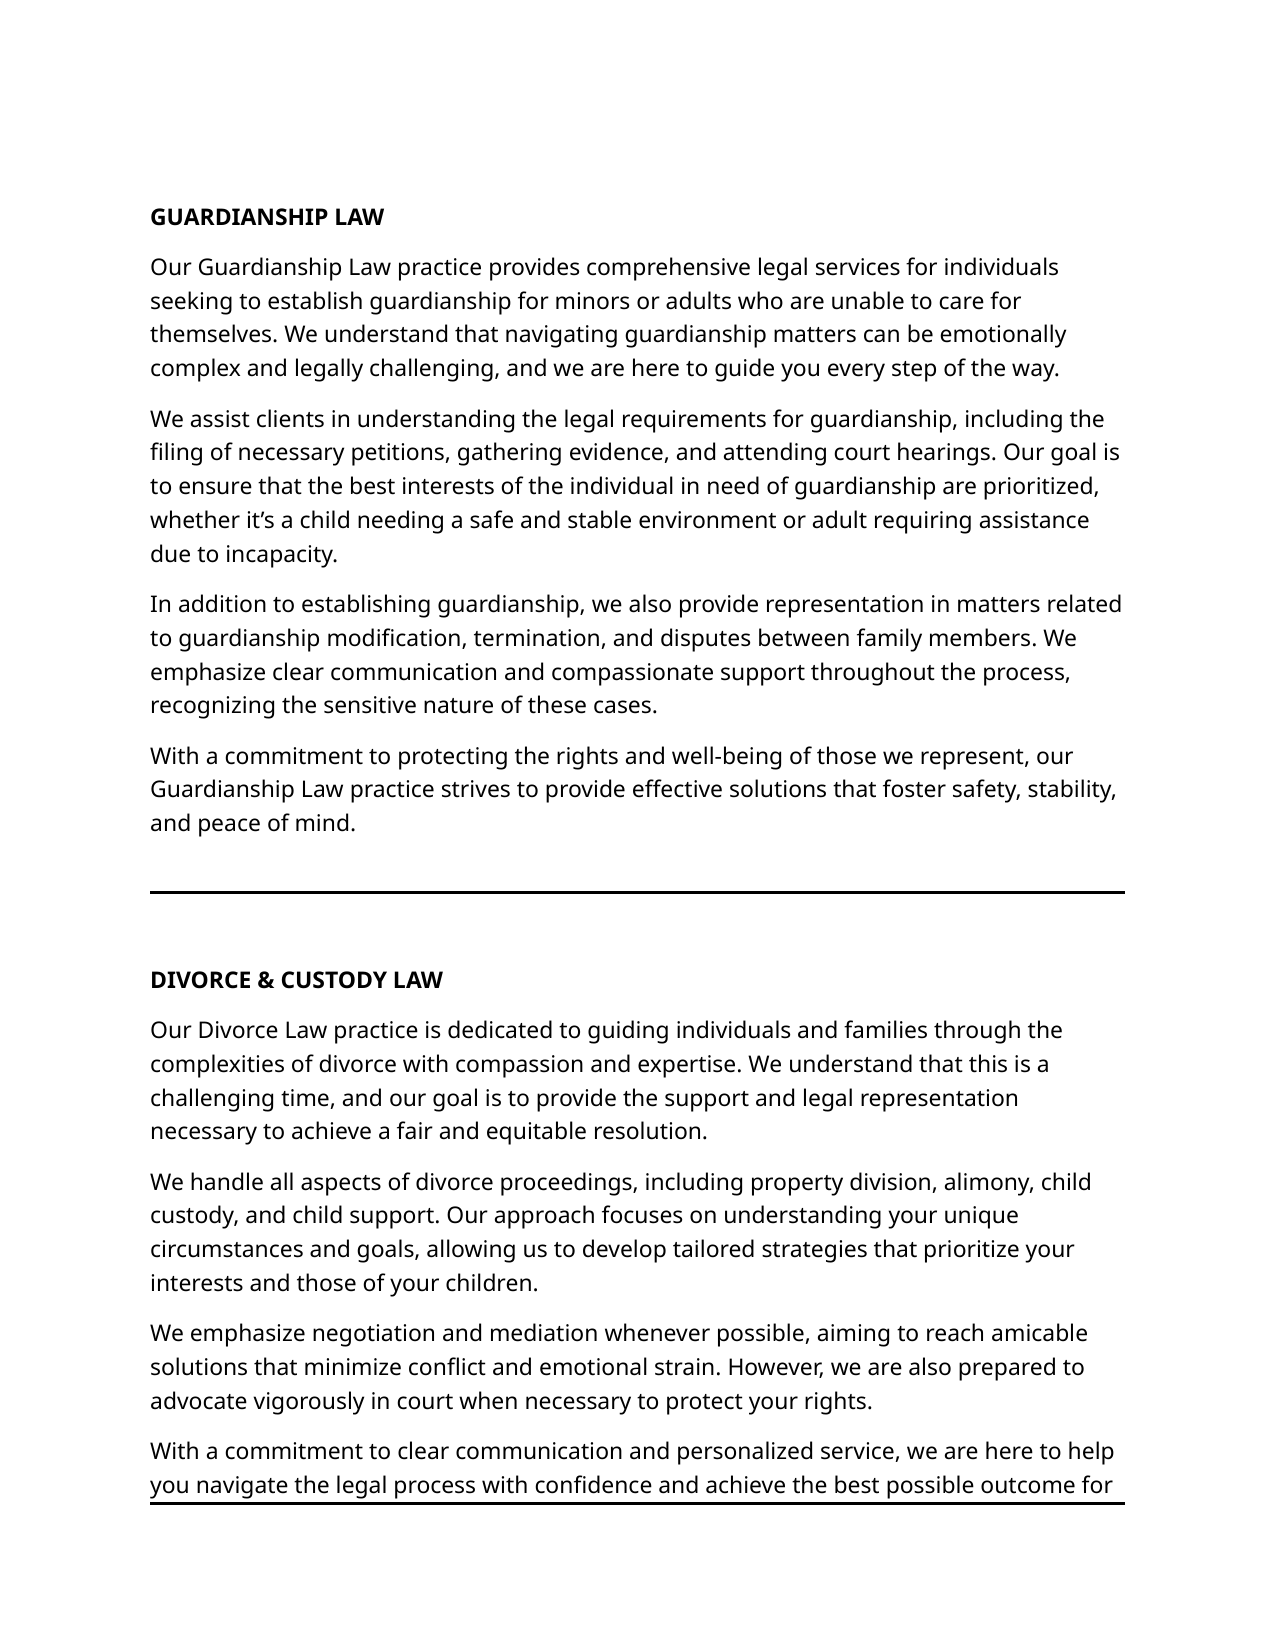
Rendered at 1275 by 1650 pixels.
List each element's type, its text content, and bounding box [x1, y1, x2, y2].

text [150, 1435, 1125, 1502]
text We handle all aspects of divorce proceedings, including property division, alimony, child custody, and child support. Our approach focuses on understanding your unique circumstances and goals, allowing us to develop tailored strategies that prioritize your interests and those of your children. [150, 1166, 1125, 1298]
text GUARDIANSHIP LAW [150, 200, 1125, 232]
text With a commitment to protecting the rights and well-being of those we represent, our Guardianship Law practice strives to provide effective solutions that foster safety, stability, and peace of mind. [150, 739, 1125, 838]
text Our Divorce Law practice is dedicated to guiding individuals and families through the complexities of divorce with compassion and expertise. We understand that this is a challenging time, and our goal is to provide the support and legal representation necessary to achieve a fair and equitable resolution. [150, 1014, 1125, 1146]
text We emphasize negotiation and mediation whenever possible, aiming to reach amicable solutions that minimize conflict and emotional strain. However, we are also prepared to advocate vigorously in court when necessary to protect your rights. [150, 1317, 1125, 1416]
text Our Guardianship Law practice provides comprehensive legal services for individuals seeking to establish guardianship for minors or adults who are unable to care for themselves. We understand that navigating guardianship matters can be emotionally complex and legally challenging, and we are here to guide you every step of the way. [150, 251, 1125, 383]
text We assist clients in understanding the legal requirements for guardianship, including the filing of necessary petitions, gathering evidence, and attending court hearings. Our goal is to ensure that the best interests of the individual in need of guardianship are prioritized, whether it’s a child needing a safe and stable environment or adult requiring assistance due to incapacity. [150, 402, 1125, 569]
text DIVORCE & CUSTODY LAW [150, 963, 1125, 995]
text In addition to establishing guardianship, we also provide representation in matters related to guardianship modification, termination, and disputes between family members. We emphasize clear communication and compassionate support throughout the process, recognizing the sensitive nature of these cases. [150, 588, 1125, 720]
